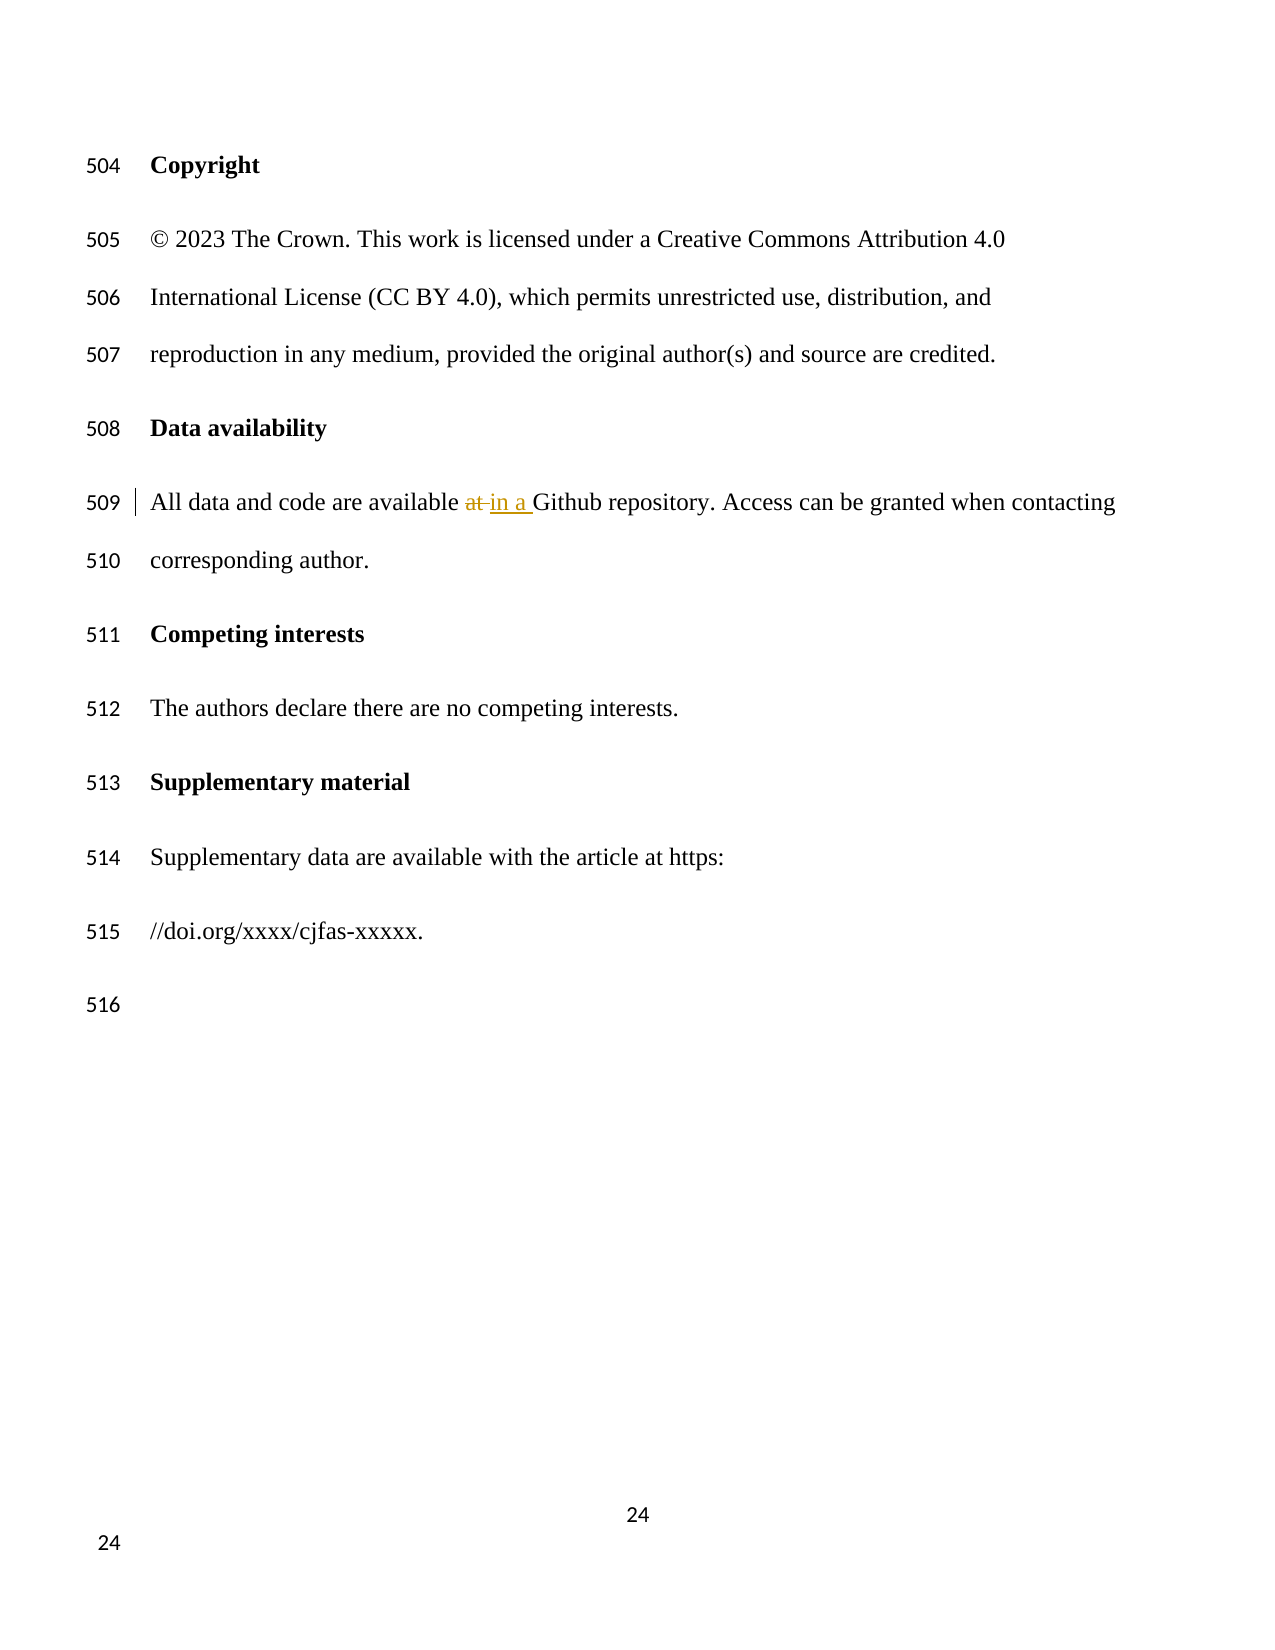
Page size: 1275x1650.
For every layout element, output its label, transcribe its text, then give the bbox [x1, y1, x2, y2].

text Data availability [150, 413, 1125, 442]
text All data and code are available Github repository. Access can be granted when contacting corresponding author. [150, 487, 1125, 574]
text Competing interests [150, 619, 1125, 648]
text //doi.org/xxxx/cjfas-xxxxx. [150, 916, 1125, 944]
text © 2023 The Crown. This work is licensed under a Creative Commons Attribution 4.0 International License (CC BY 4.0), which permits unrestricted use, distribution, and reproduction in any medium, provided the original author(s) and source are credited. [150, 224, 1125, 368]
text Supplementary material [150, 767, 1125, 796]
text Copyright [150, 150, 1125, 179]
text Supplementary data are available with the article at https: [150, 842, 1125, 870]
text The authors declare there are no competing interests. [150, 693, 1125, 722]
